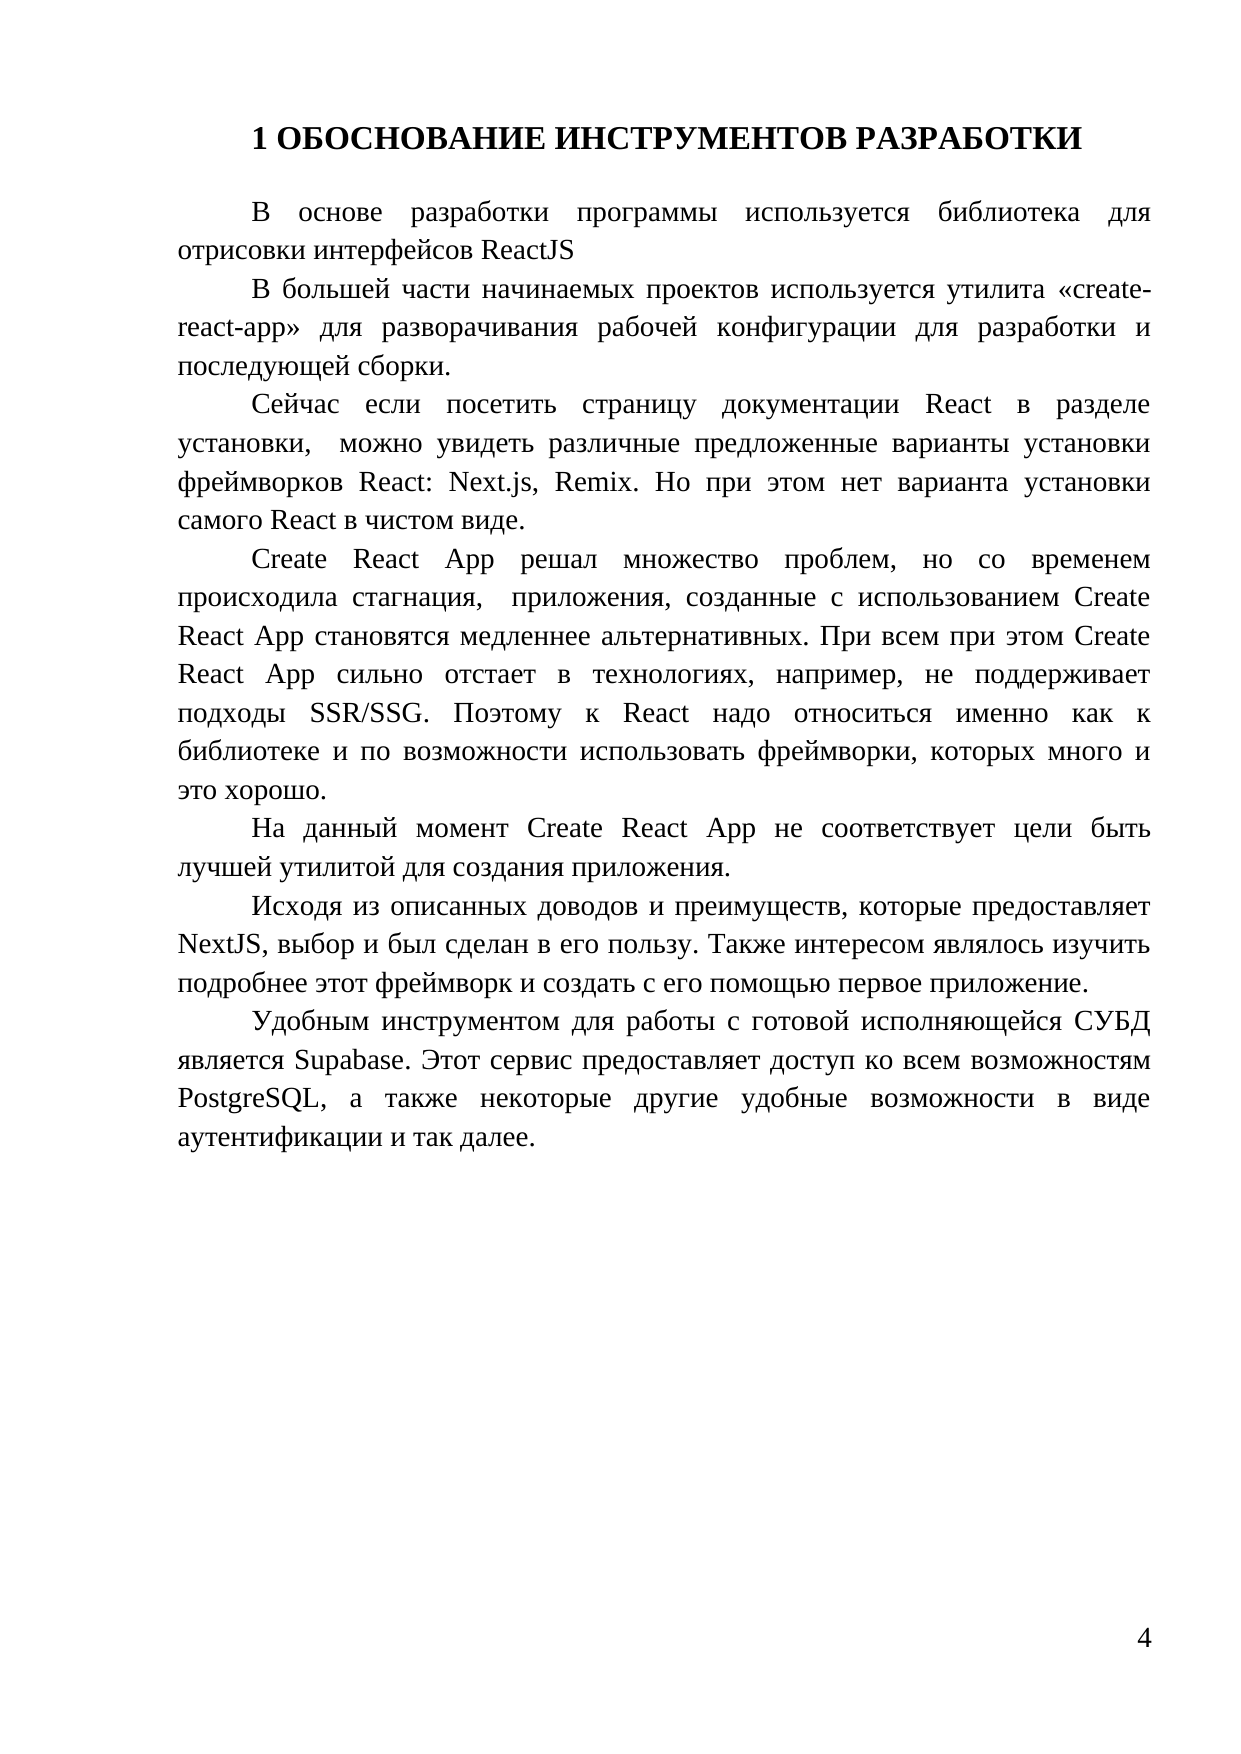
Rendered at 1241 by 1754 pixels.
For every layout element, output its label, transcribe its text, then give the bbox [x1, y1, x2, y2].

subtitle 1 Обоснование инструментов разработки [251, 118, 1152, 156]
text В основе разработки программы используется библиотека для отрисовки интерфейсов ReactJS [177, 194, 1152, 266]
text Исходя из описанных доводов и преимуществ, которые предоставляет NextJS, выбор и был сделан в его пользу. Также интересом являлось изучить подробнее этот фреймворк и создать с его помощью первое приложение. [177, 888, 1152, 998]
text В большей части начинаемых проектов используется утилита «create-react-app» для разворачивания рабочей конфигурации для разработки и последующей сборки. [177, 271, 1152, 382]
text Сейчас если посетить страницу документации React в разделе установки, можно увидеть различные предложенные варианты установки фреймворков React: Next.js, Remix. Но при этом нет варианта установки самого React в чистом виде. [177, 387, 1152, 536]
text На данный момент Create React App не соответствует цели быть лучшей утилитой для создания приложения. [177, 811, 1152, 883]
text Удобным инструментом для работы с готовой исполняющейся СУБД является Supabase. Этот сервис предоставляет доступ ко всем возможностям PostgreSQL, а также некоторые другие удобные возможности в виде аутентификации и так далее. [177, 1003, 1152, 1152]
text Create React App решал множество проблем, но со временем происходила стагнация, приложения, созданные с использованием Create React App становятся медленнее альтернативных. При всем при этом Create React App сильно отстает в технологиях, например, не поддерживает подходы SSR/SSG. Поэтому к React надо относиться именно как к библиотеке и по возможности использовать фреймворки, которых много и это хорошо. [177, 541, 1152, 806]
